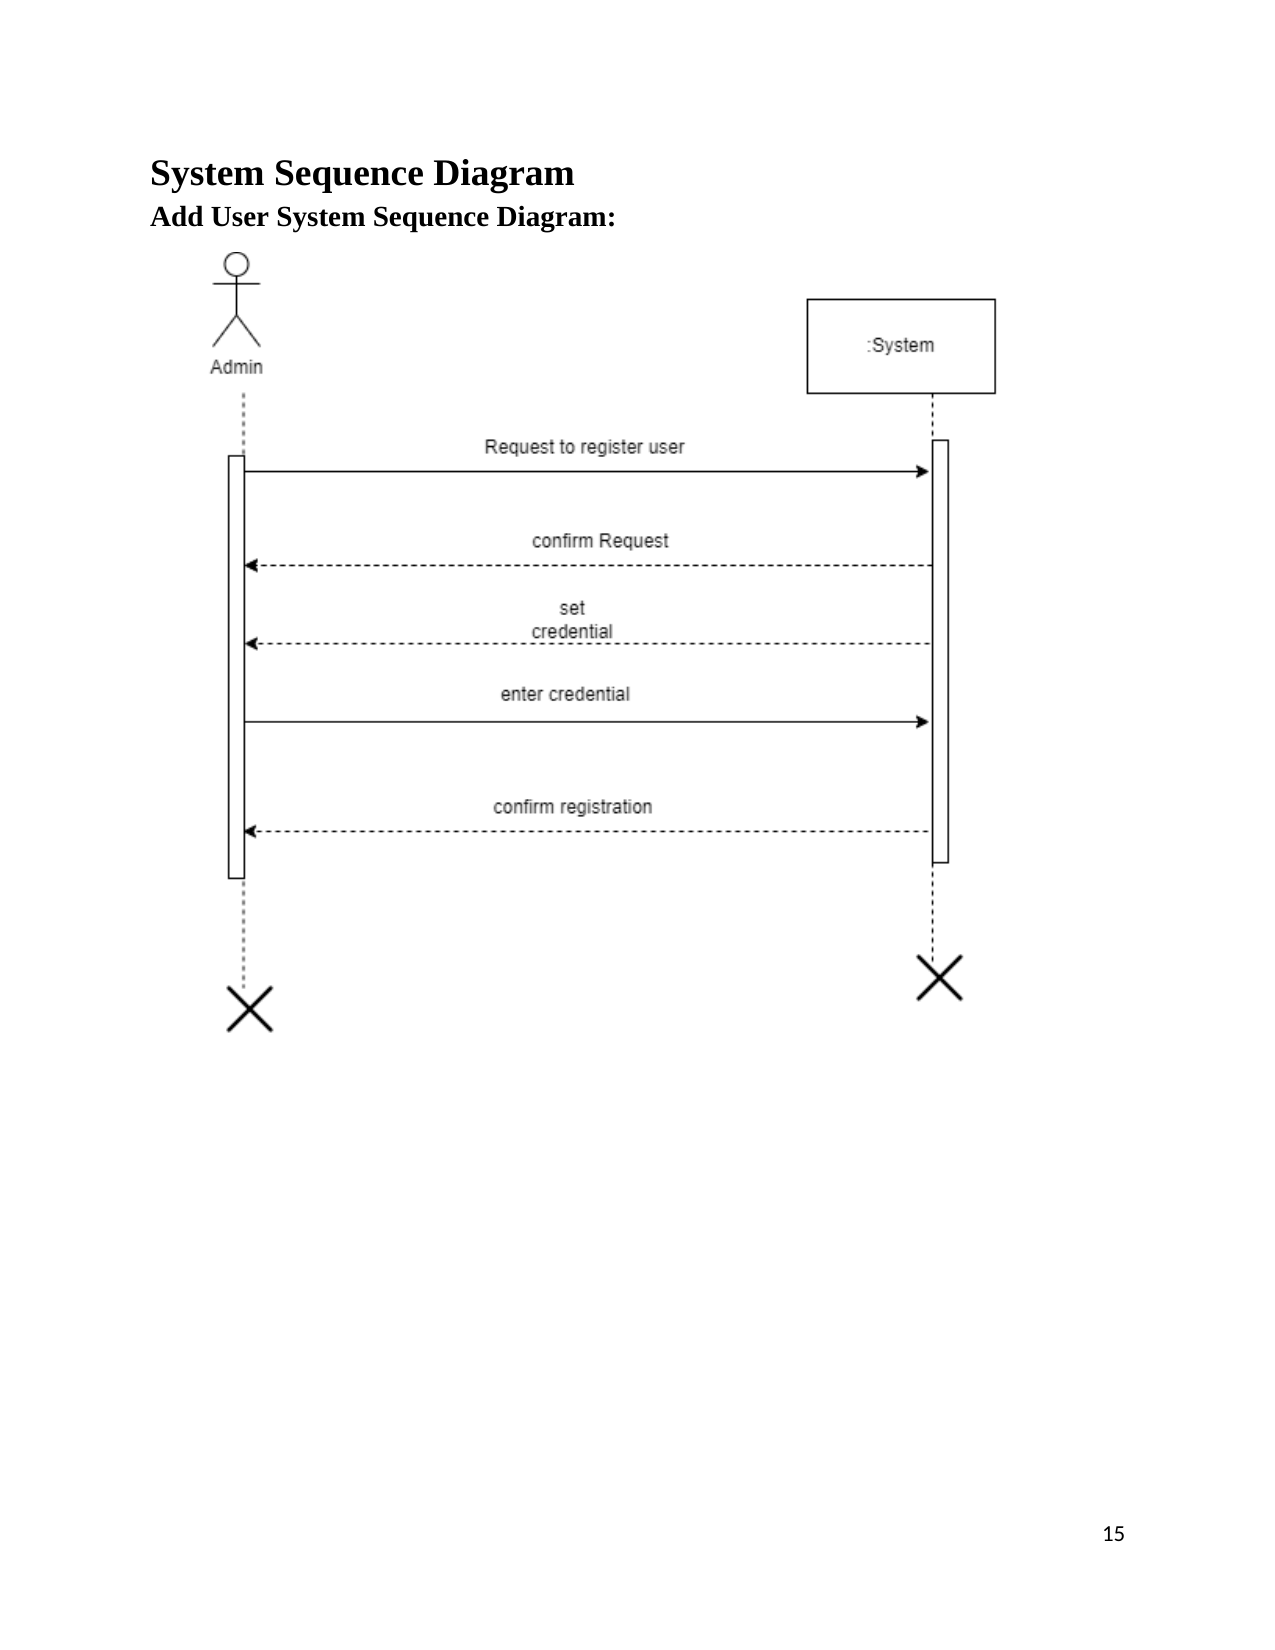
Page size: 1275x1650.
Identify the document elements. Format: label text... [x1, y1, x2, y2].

picture [150, 252, 1039, 1111]
text Add User System Sequence Diagram: [150, 199, 1125, 233]
text System Sequence Diagram [150, 150, 1125, 193]
